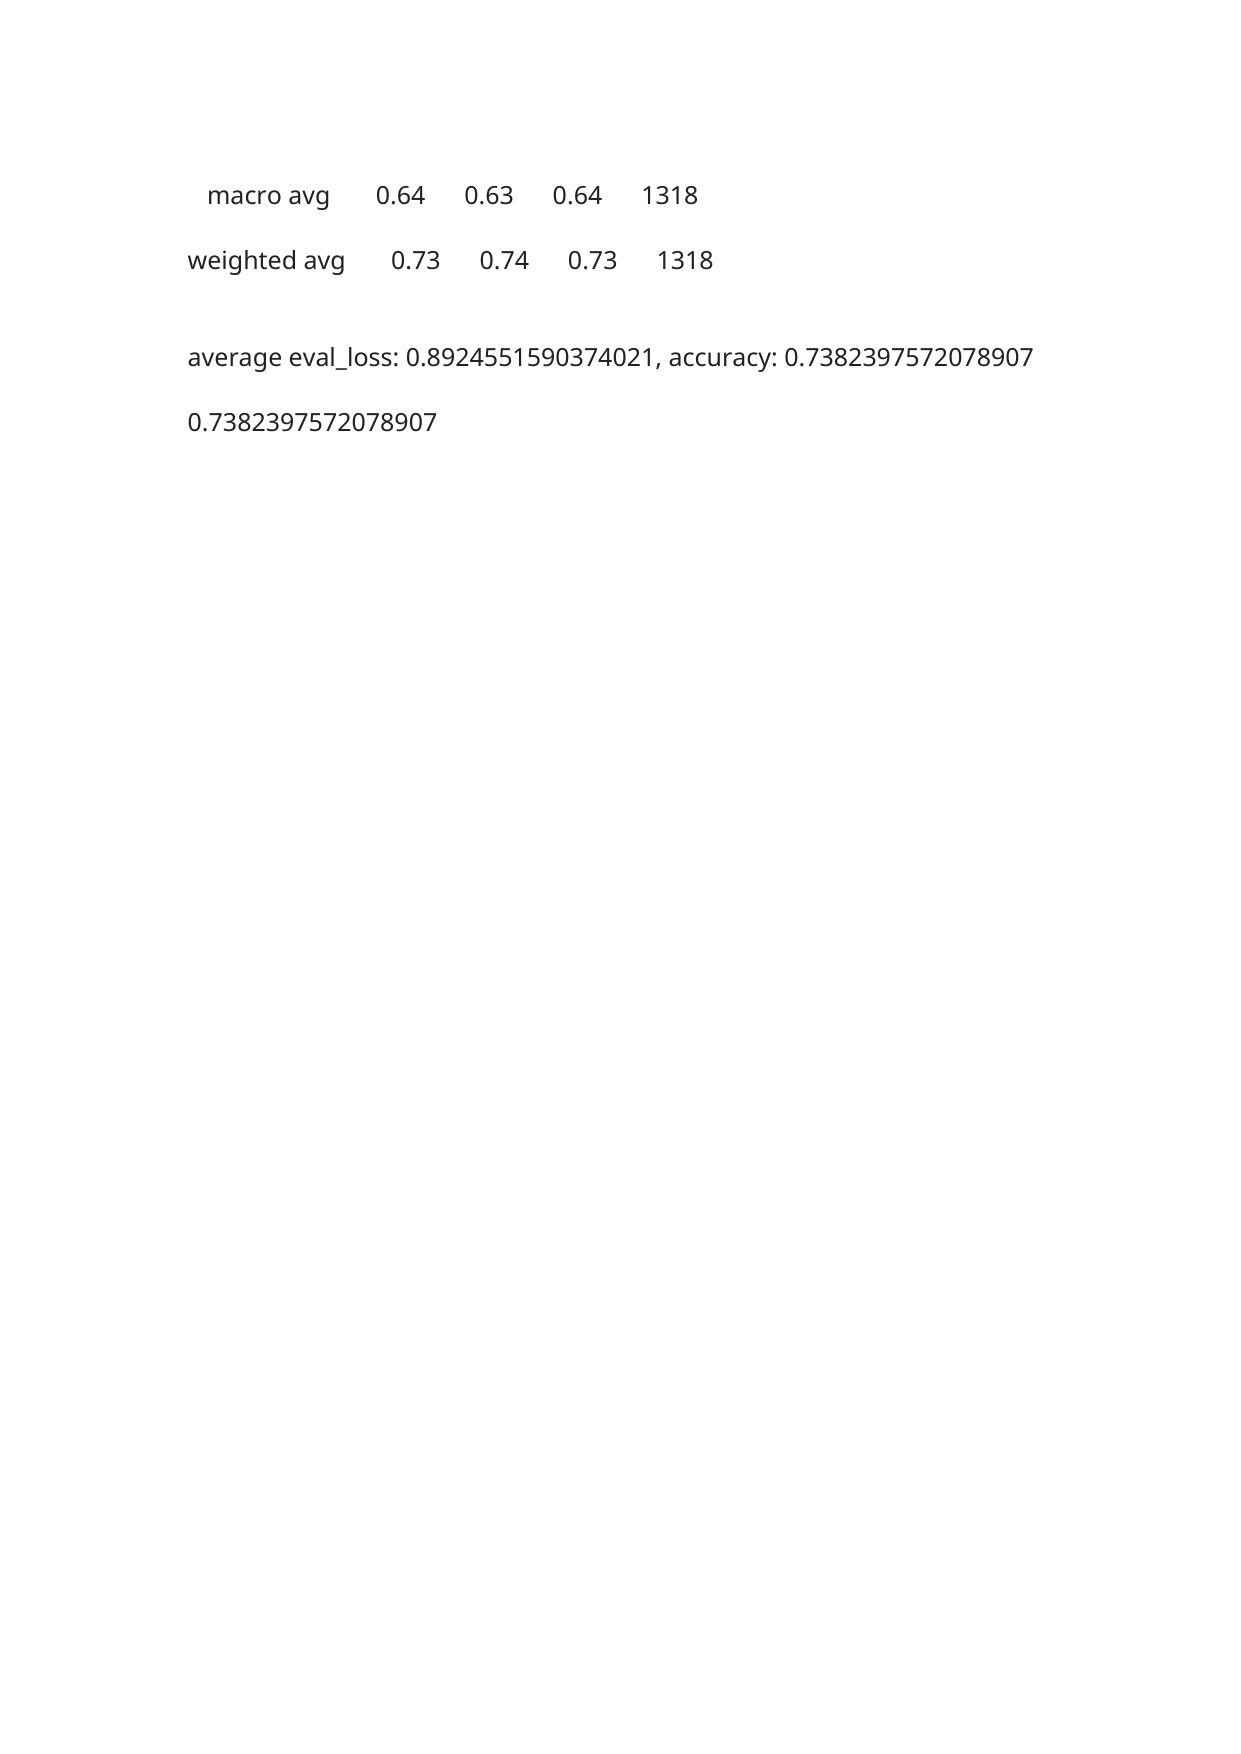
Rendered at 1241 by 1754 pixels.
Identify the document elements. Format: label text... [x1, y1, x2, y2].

text weighted avg 0.73 0.74 0.73 1318 [187, 227, 1053, 292]
text 0.7382397572078907 [187, 389, 1053, 454]
text average eval_loss: 0.8924551590374021, accuracy: 0.7382397572078907 [187, 324, 1053, 389]
text macro avg 0.64 0.63 0.64 1318 [187, 162, 1053, 227]
